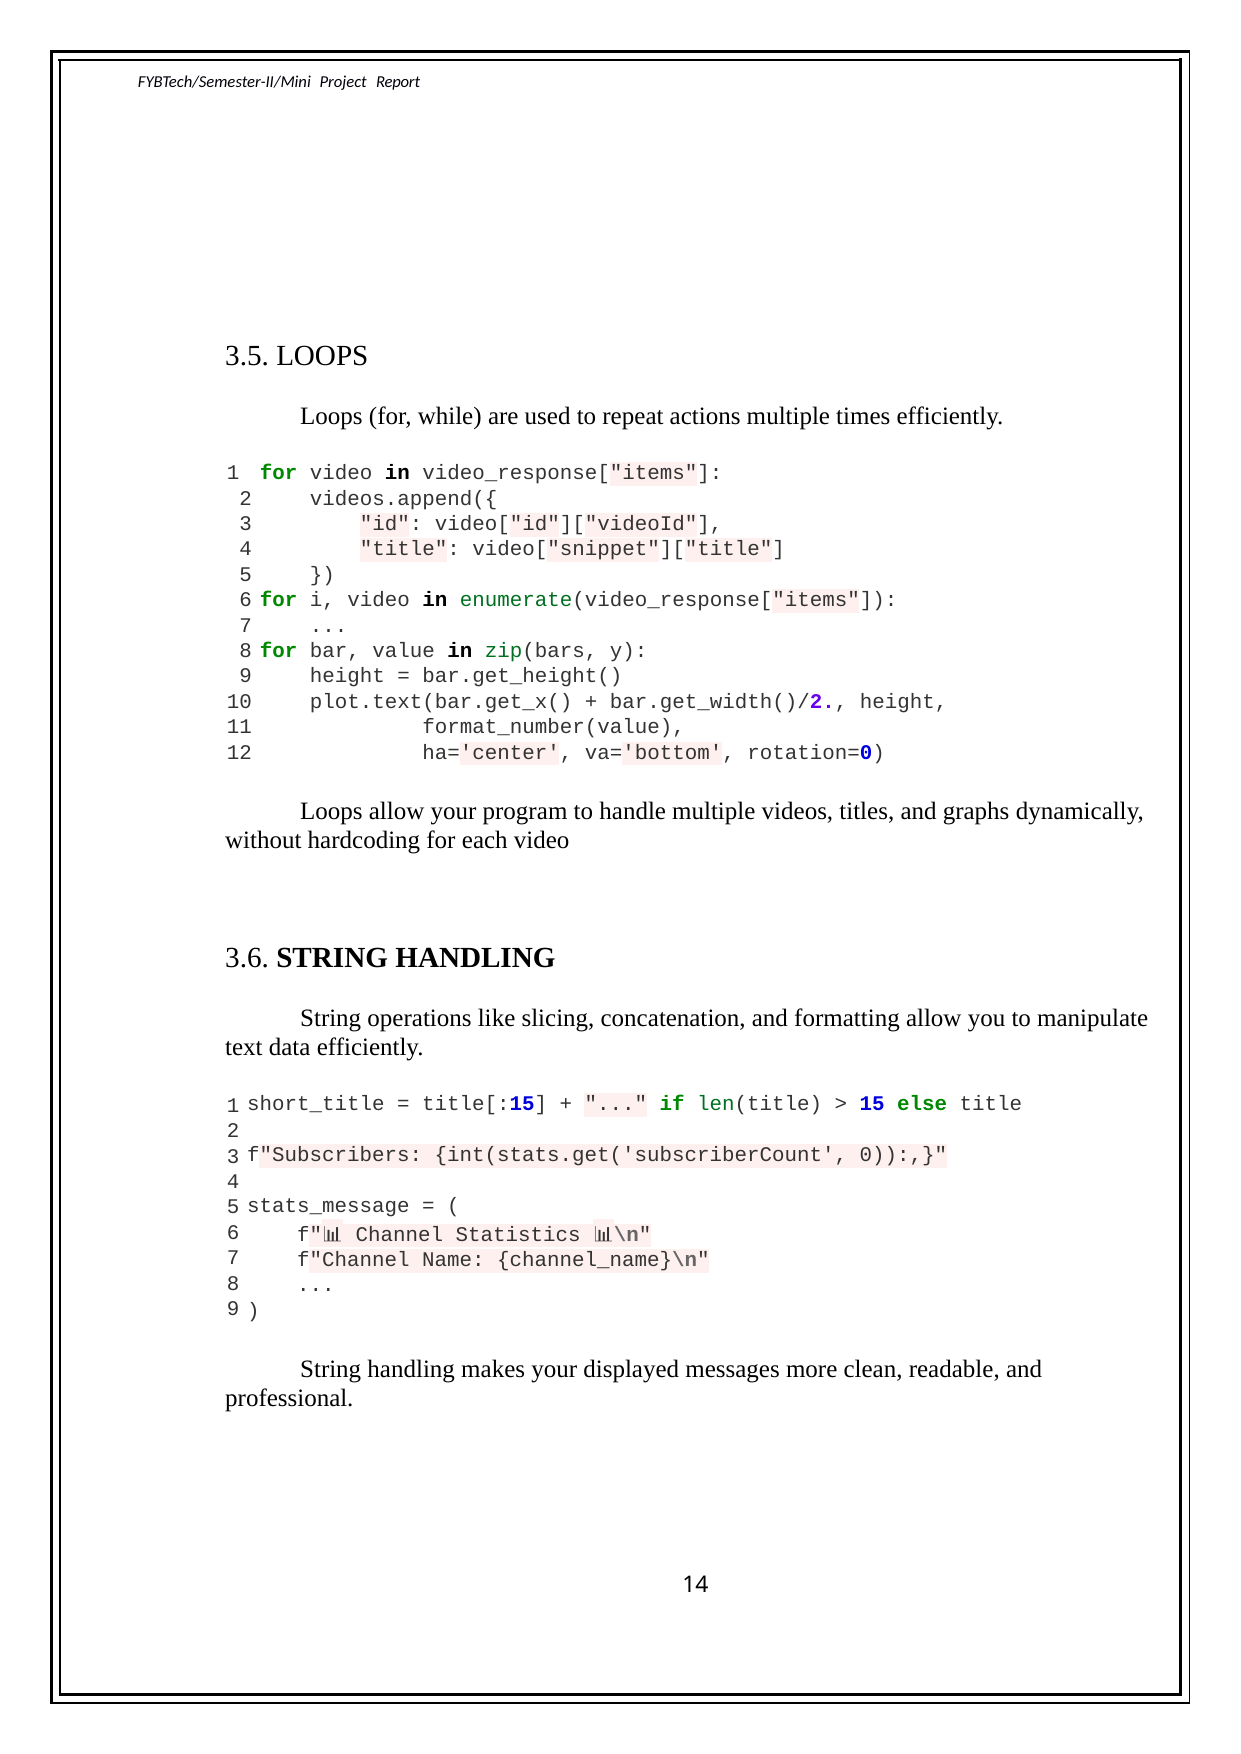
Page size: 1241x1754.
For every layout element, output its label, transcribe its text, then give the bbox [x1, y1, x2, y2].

text String operations like slicing, concatenation, and formatting allow you to manipulate text data efficiently. [225, 1003, 1165, 1061]
text Loops allow your program to handle multiple videos, titles, and graphs dynamically, without hardcoding for each video [225, 796, 1165, 853]
text String handling makes your displayed messages more clean, readable, and professional. [225, 1354, 1165, 1412]
table_header short_title = title[:15] + "..." if len(title) > 15 else title f"Subscribers: {int(stats.get('subscriberCount', 0)):,}" stats_message = ( f"📊 Channel Statistics 📊\n" f"Channel Name: {channel_name}\n" ... ) [245, 1090, 1028, 1325]
text 3.6. STRING HANDLING [225, 941, 1165, 974]
table_header for video in video_response["items"]: videos.append({ "id": video["id"]["videoId"], "title": video["snippet"]["title"] }) for i, video in enumerate(video_response["items"]): ... for bar, value in zip(bars, y): height = bar.get_height() plot.text(bar.get_x() + bar.get_width()/2., height, format_number(value), ha='center', va='bottom', rotation=0) [258, 459, 953, 767]
table_header 1 2 3 4 5 6 7 8 9 10 11 12 [225, 459, 258, 767]
table_header 1 2 3 4 5 6 7 8 9 [225, 1090, 245, 1325]
text 3.5. LOOPS [225, 338, 1165, 372]
text Loops (for, while) are used to repeat actions multiple times efficiently. [225, 401, 1165, 429]
